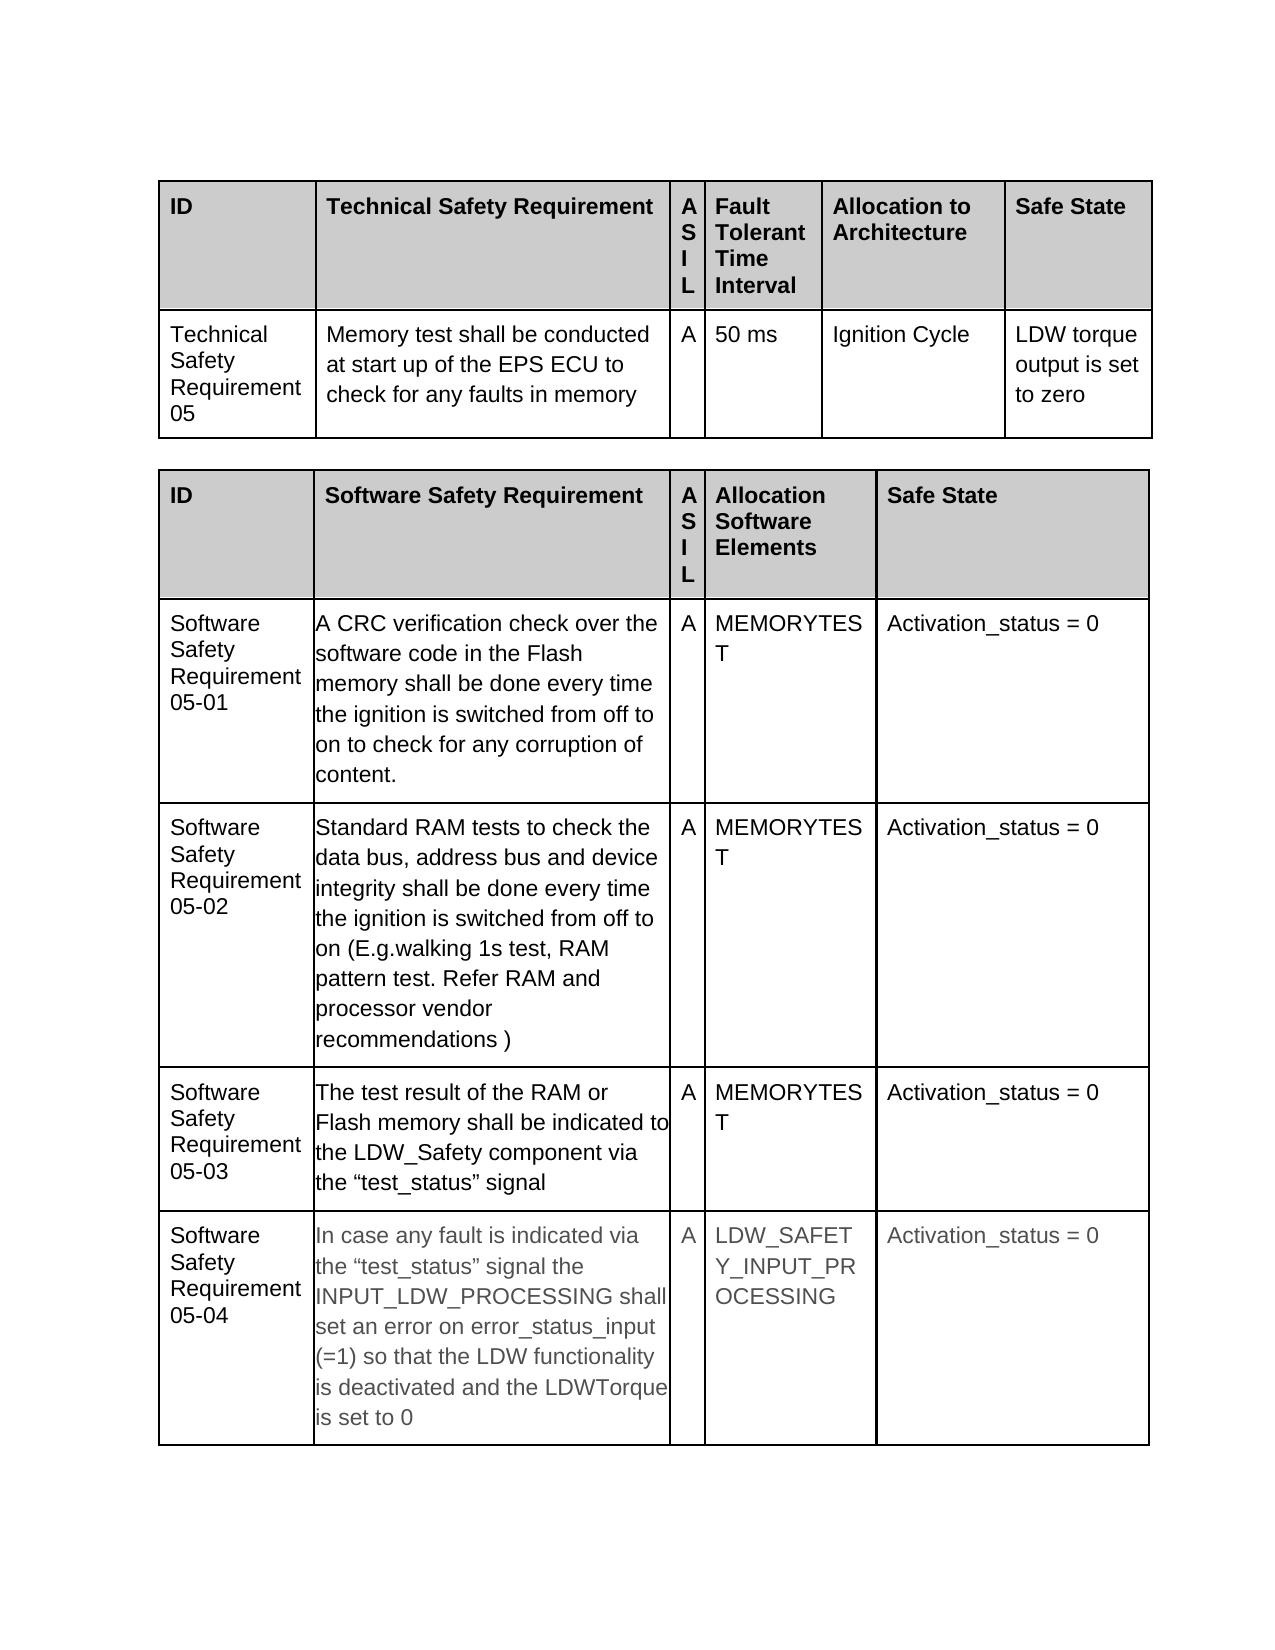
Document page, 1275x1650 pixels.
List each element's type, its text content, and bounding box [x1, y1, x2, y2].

table_cell LDW_SAFETY_INPUT_PROCESSING [706, 1212, 875, 1444]
table_header Allocation to Architecture [823, 182, 1004, 308]
table_cell In case any fault is indicated via the “test_status” signal the INPUT_LDW_PROCESSING shall set an error on error_status_input (=1) so that the LDW functionality is deactivated and the LDWTorque is set to 0 [315, 1212, 669, 1444]
table_cell Technical Safety Requirement 05 [160, 311, 315, 437]
table_cell Activation_status = 0 [878, 600, 1148, 802]
table_cell Software Safety Requirement 05-02 [160, 804, 313, 1066]
table_cell MEMORYTEST [706, 804, 875, 1066]
table_header Allocation Software Elements [706, 471, 875, 597]
table_cell Software Safety Requirement 05-04 [160, 1212, 313, 1444]
table_cell A [671, 1068, 704, 1210]
table_header ASIL [671, 471, 704, 597]
table_cell Activation_status = 0 [878, 804, 1148, 1066]
table_cell MEMORYTEST [706, 1068, 875, 1210]
table_cell A [671, 600, 704, 802]
table_cell The test result of the RAM or Flash memory shall be indicated to the LDW_Safety component via the “test_status” signal [315, 1068, 669, 1210]
table_cell Software Safety Requirement 05-03 [160, 1068, 313, 1210]
table_cell A [671, 311, 704, 437]
table_cell Activation_status = 0 [878, 1212, 1148, 1444]
table_header ID [160, 182, 315, 308]
table_header Fault Tolerant Time Interval [706, 182, 821, 308]
table_cell 50 ms [706, 311, 821, 437]
table_header Safe State [1006, 182, 1151, 308]
table_cell LDW torque output is set to zero [1006, 311, 1151, 437]
table_cell A [671, 1212, 704, 1444]
table_cell A CRC verification check over the software code in the Flash memory shall be done every time the ignition is switched from off to on to check for any corruption of content. [315, 600, 669, 802]
table_header Technical Safety Requirement [317, 182, 669, 308]
table_cell Standard RAM tests to check the data bus, address bus and device integrity shall be done every time the ignition is switched from off to on (E.g.walking 1s test, RAM pattern test. Refer RAM and processor vendor recommendations ) [315, 804, 669, 1066]
table_header Safe State [878, 471, 1148, 597]
table_cell Activation_status = 0 [878, 1068, 1148, 1210]
table_cell Ignition Cycle [823, 311, 1004, 437]
table_cell A [671, 804, 704, 1066]
table_cell MEMORYTEST [706, 600, 875, 802]
table_header ID [160, 471, 313, 597]
table_header ASIL [671, 182, 704, 308]
table_cell Memory test shall be conducted at start up of the EPS ECU to check for any faults in memory [317, 311, 669, 437]
table_cell Software Safety Requirement 05-01 [160, 600, 313, 802]
table_header Software Safety Requirement [315, 471, 669, 597]
